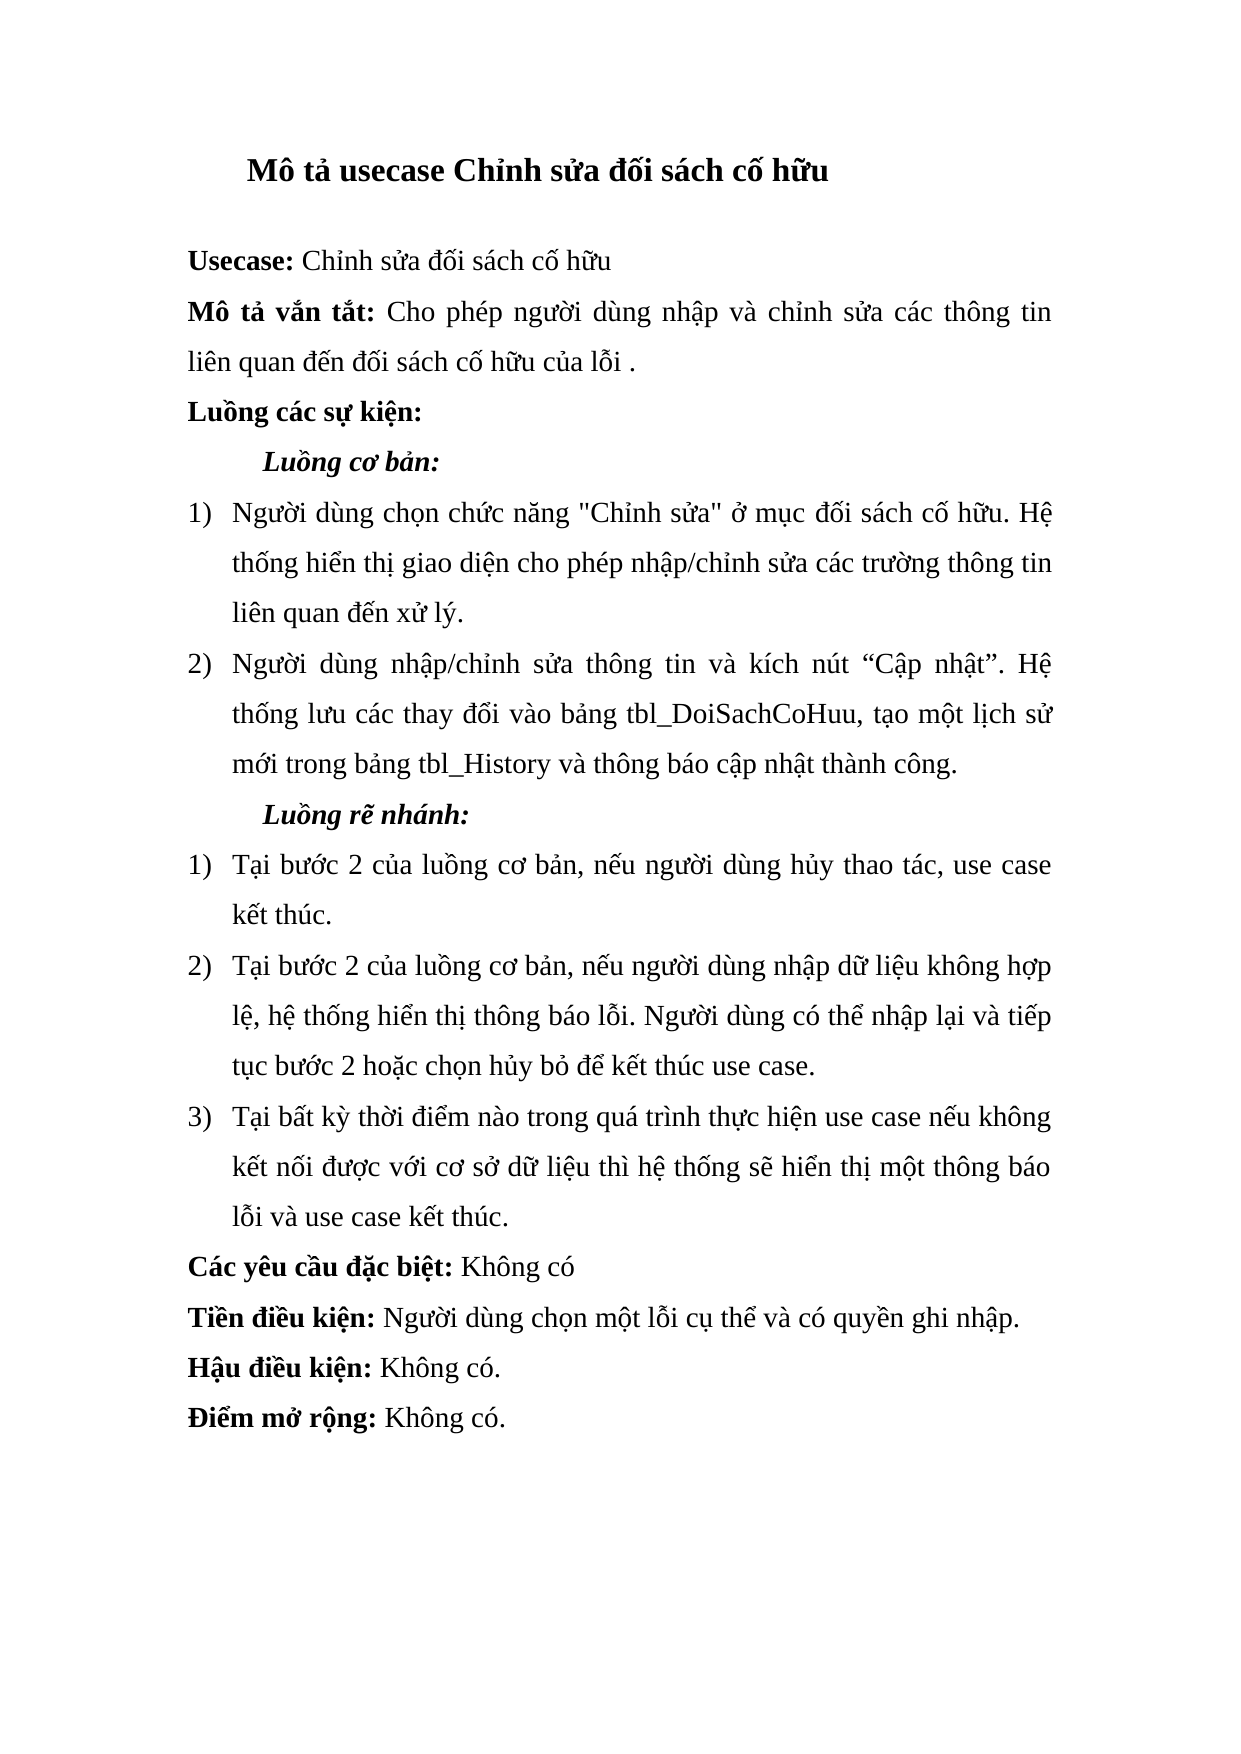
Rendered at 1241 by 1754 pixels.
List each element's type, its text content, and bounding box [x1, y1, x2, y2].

list Usecase: Chỉnh sửa đối sách cố hữu [187, 243, 1053, 277]
list Luồng cơ bản: [187, 444, 1053, 478]
list Luồng rẽ nhánh: [187, 797, 1053, 830]
list Luồng các sự kiện: [187, 394, 1053, 428]
list Tiền điều kiện: Người dùng chọn một lỗi cụ thể và có quyền ghi nhập. [187, 1300, 1053, 1333]
list Tại bước 2 của luồng cơ bản, nếu người dùng hủy thao tác, use case kết thúc. [187, 847, 1053, 931]
list Mô tả vắn tắt: Cho phép người dùng nhập và chỉnh sửa các thông tin liên quan đến đối sách cố hữu của lỗi . [187, 294, 1053, 377]
list Điểm mở rộng: Không có. [187, 1401, 1053, 1434]
subtitle Mô tả usecase Chỉnh sửa đối sách cố hữu [187, 150, 1053, 188]
list Các yêu cầu đặc biệt: Không có [187, 1249, 1053, 1283]
list Hậu điều kiện: Không có. [187, 1350, 1053, 1384]
list Tại bất kỳ thời điểm nào trong quá trình thực hiện use case nếu không kết nối được với cơ sở dữ liệu thì hệ thống sẽ hiển thị một thông báo lỗi và use case kết thúc. [187, 1099, 1053, 1233]
list Người dùng chọn chức năng "Chỉnh sửa" ở mục đối sách cố hữu. Hệ thống hiển thị giao diện cho phép nhập/chỉnh sửa các trường thông tin liên quan đến xử lý. [187, 495, 1053, 629]
list Tại bước 2 của luồng cơ bản, nếu người dùng nhập dữ liệu không hợp lệ, hệ thống hiển thị thông báo lỗi. Người dùng có thể nhập lại và tiếp tục bước 2 hoặc chọn hủy bỏ để kết thúc use case. [187, 948, 1053, 1082]
list Người dùng nhập/chỉnh sửa thông tin và kích nút “Cập nhật”. Hệ thống lưu các thay đổi vào bảng tbl_DoiSachCoHuu, tạo một lịch sử mới trong bảng tbl_History và thông báo cập nhật thành công. [187, 646, 1053, 780]
